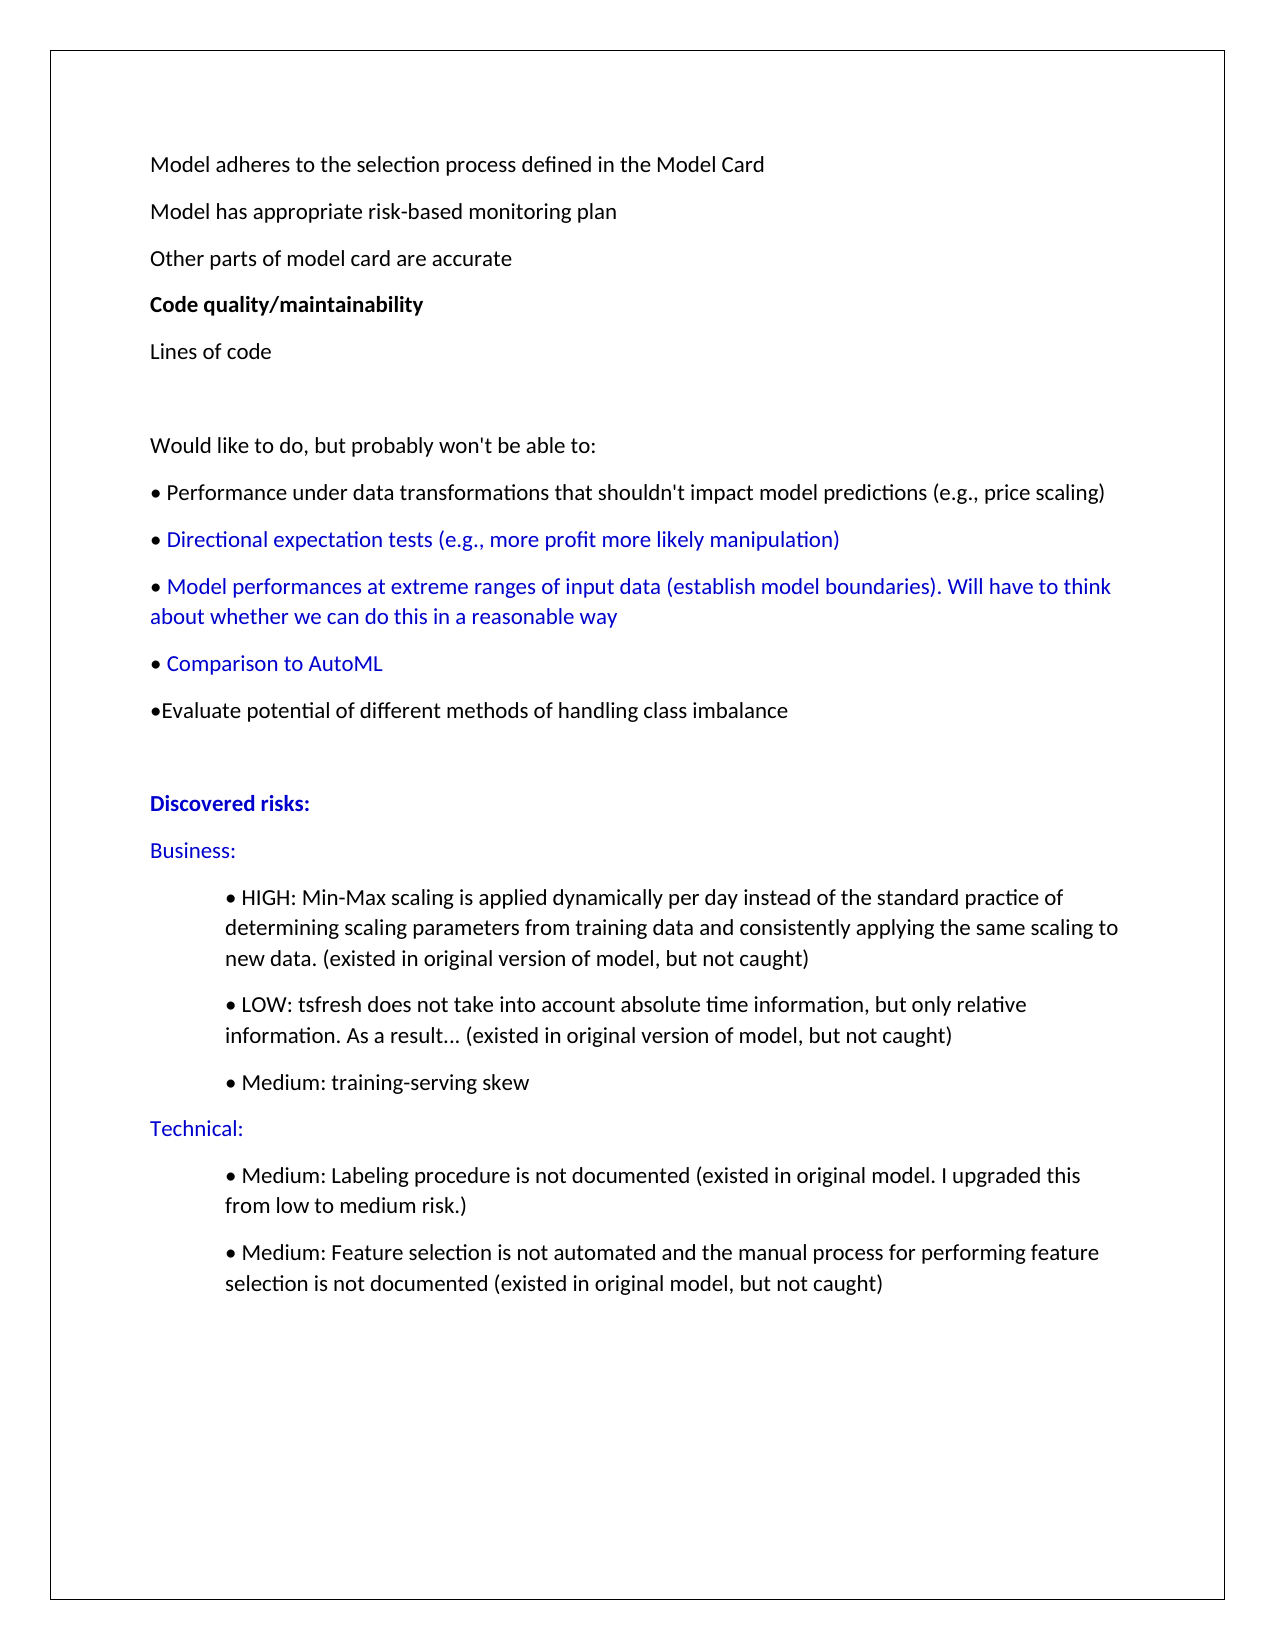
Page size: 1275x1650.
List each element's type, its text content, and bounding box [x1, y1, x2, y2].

text Discovered risks: [150, 789, 1125, 818]
text • LOW: tsfresh does not take into account absolute time information, but only relative information. As a result... (existed in original version of model, but not caught) [225, 991, 1125, 1049]
text Code quality/maintainability [150, 291, 1125, 319]
text Business: [150, 836, 1125, 864]
text •Evaluate potential of different methods of handling class imbalance [150, 696, 1125, 724]
text Model adheres to the selection process defined in the Model Card [150, 150, 1125, 178]
text • HIGH: Min-Max scaling is applied dynamically per day instead of the standard practice of determining scaling parameters from training data and consistently applying the same scaling to new data. (existed in original version of model, but not caught) [225, 883, 1125, 972]
text • Medium: Labeling procedure is not documented (existed in original model. I upgraded this from low to medium risk.) [225, 1161, 1125, 1220]
text Technical: [150, 1114, 1125, 1143]
text Lines of code [150, 337, 1125, 366]
text • Medium: Feature selection is not automated and the manual process for performing feature selection is not documented (existed in original model, but not caught) [225, 1238, 1125, 1297]
text • Comparison to AutoML [150, 649, 1125, 677]
text • Directional expectation tests (e.g., more profit more likely manipulation) [150, 525, 1125, 553]
text Would like to do, but probably won't be able to: [150, 431, 1125, 459]
text Other parts of model card are accurate [150, 244, 1125, 272]
text • Medium: training-serving skew [150, 1068, 1125, 1096]
text • Performance under data transformations that shouldn't impact model predictions (e.g., price scaling) [150, 478, 1125, 506]
text Model has appropriate risk-based monitoring plan [150, 197, 1125, 225]
text • Model performances at extreme ranges of input data (establish model boundaries). Will have to think about whether we can do this in a reasonable way [150, 572, 1125, 630]
